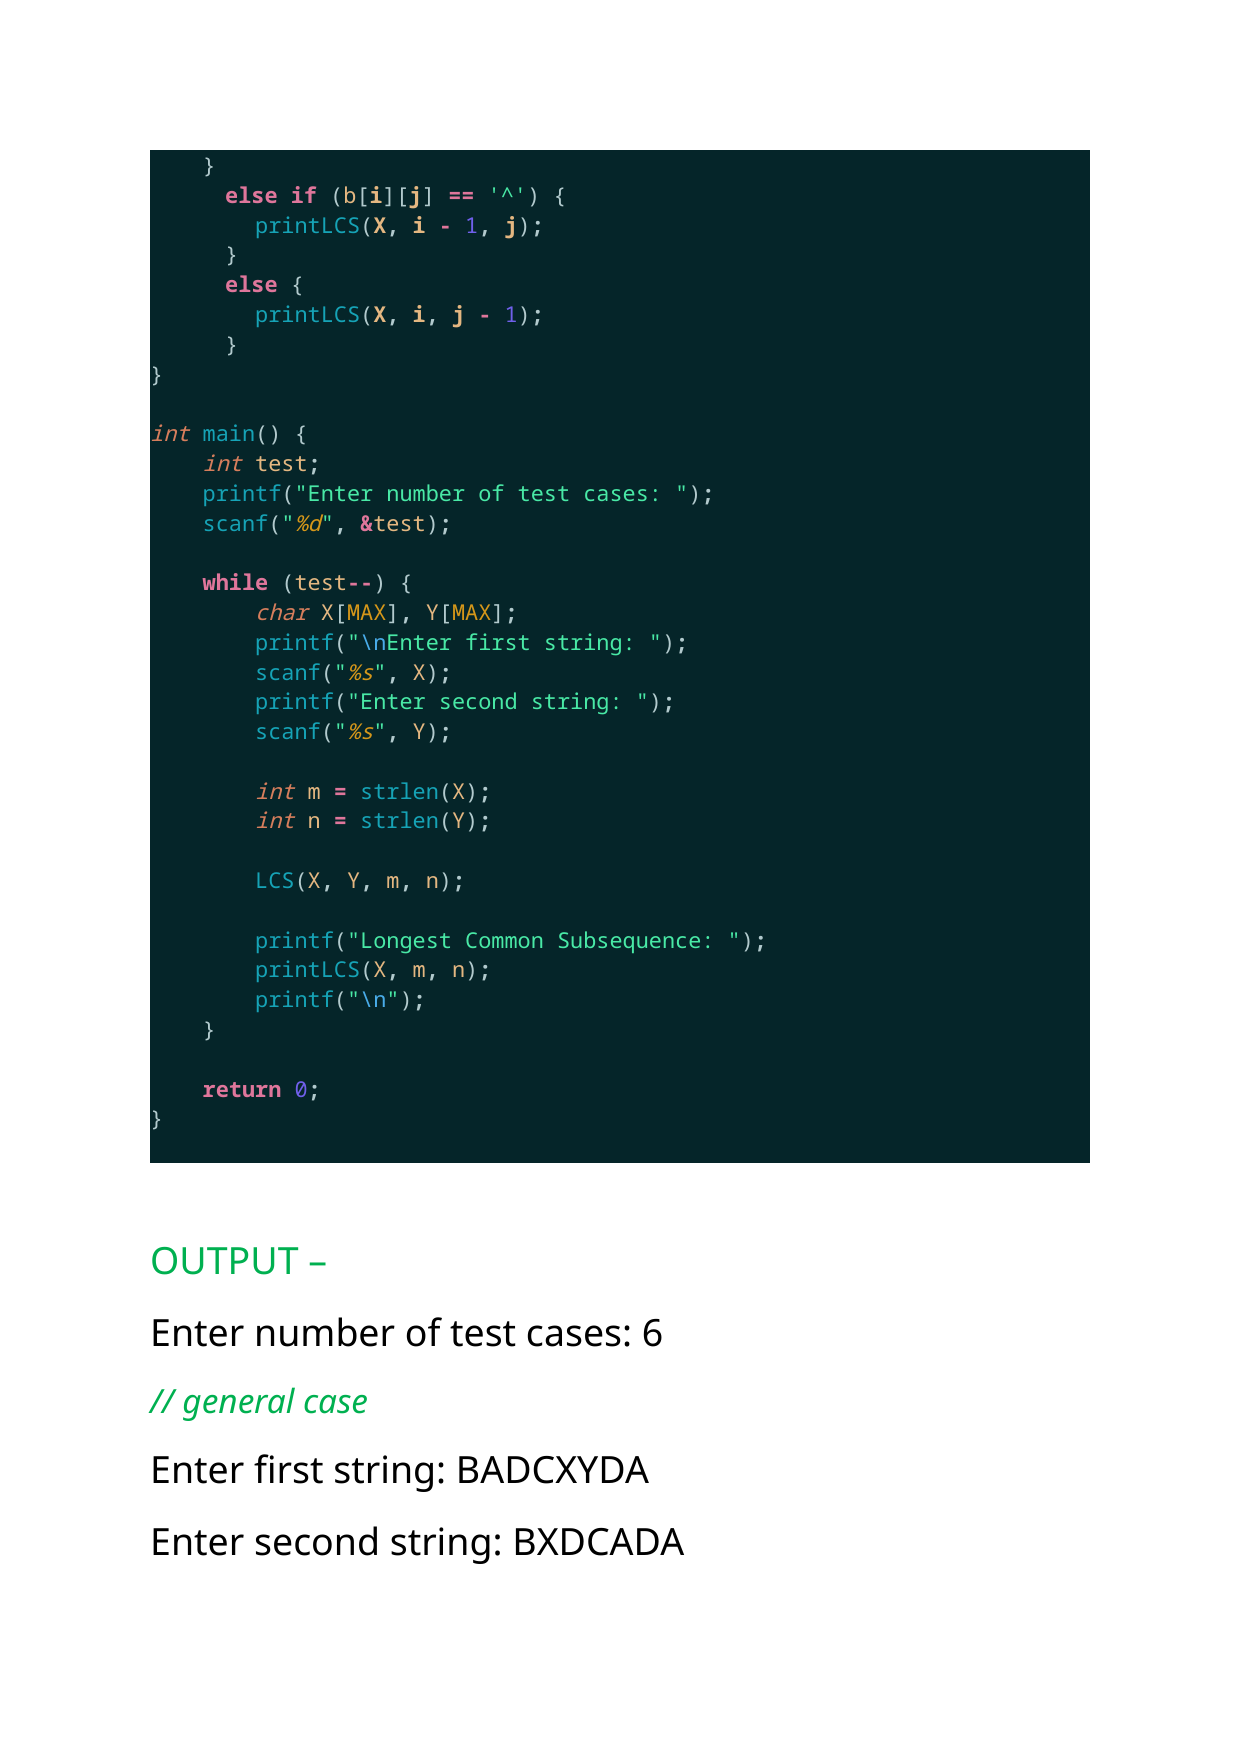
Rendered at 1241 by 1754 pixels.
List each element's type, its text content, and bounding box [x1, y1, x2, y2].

text Enter second string: BXDCADA [150, 1516, 1090, 1567]
text LCS(X, Y, m, n); [150, 865, 1090, 895]
text printLCS(X, i - 1, j); [150, 209, 1090, 239]
text else { [150, 269, 1090, 299]
text } [150, 1103, 1090, 1133]
text scanf("%s", Y); [150, 716, 1090, 746]
text return 0; [150, 1073, 1090, 1103]
text OUTPUT – [150, 1235, 1090, 1286]
text printf("\nEnter first string: "); [150, 627, 1090, 656]
text Enter first string: BADCXYDA [150, 1444, 1090, 1495]
text printf("\n"); [150, 984, 1090, 1014]
text } [150, 150, 1090, 180]
text printLCS(X, i, j - 1); [150, 299, 1090, 329]
text printLCS(X, m, n); [150, 954, 1090, 984]
text int main() { [150, 418, 1090, 448]
text char X[MAX], Y[MAX]; [150, 597, 1090, 627]
text int test; [150, 448, 1090, 478]
text int m = strlen(X); [150, 776, 1090, 805]
text while (test--) { [150, 567, 1090, 597]
text printf("Enter number of test cases: "); [150, 478, 1090, 507]
text else if (b[i][j] == '^') { [150, 180, 1090, 209]
text scanf("%d", &test); [150, 507, 1090, 537]
text } [150, 358, 1090, 388]
text printf("Enter second string: "); [150, 686, 1090, 716]
text // general case [150, 1378, 1090, 1424]
text Enter number of test cases: 6 [150, 1306, 1090, 1357]
text } [150, 329, 1090, 358]
text int n = strlen(Y); [150, 805, 1090, 835]
text } [150, 1014, 1090, 1044]
text } [150, 239, 1090, 269]
text printf("Longest Common Subsequence: "); [150, 924, 1090, 954]
text scanf("%s", X); [150, 656, 1090, 686]
